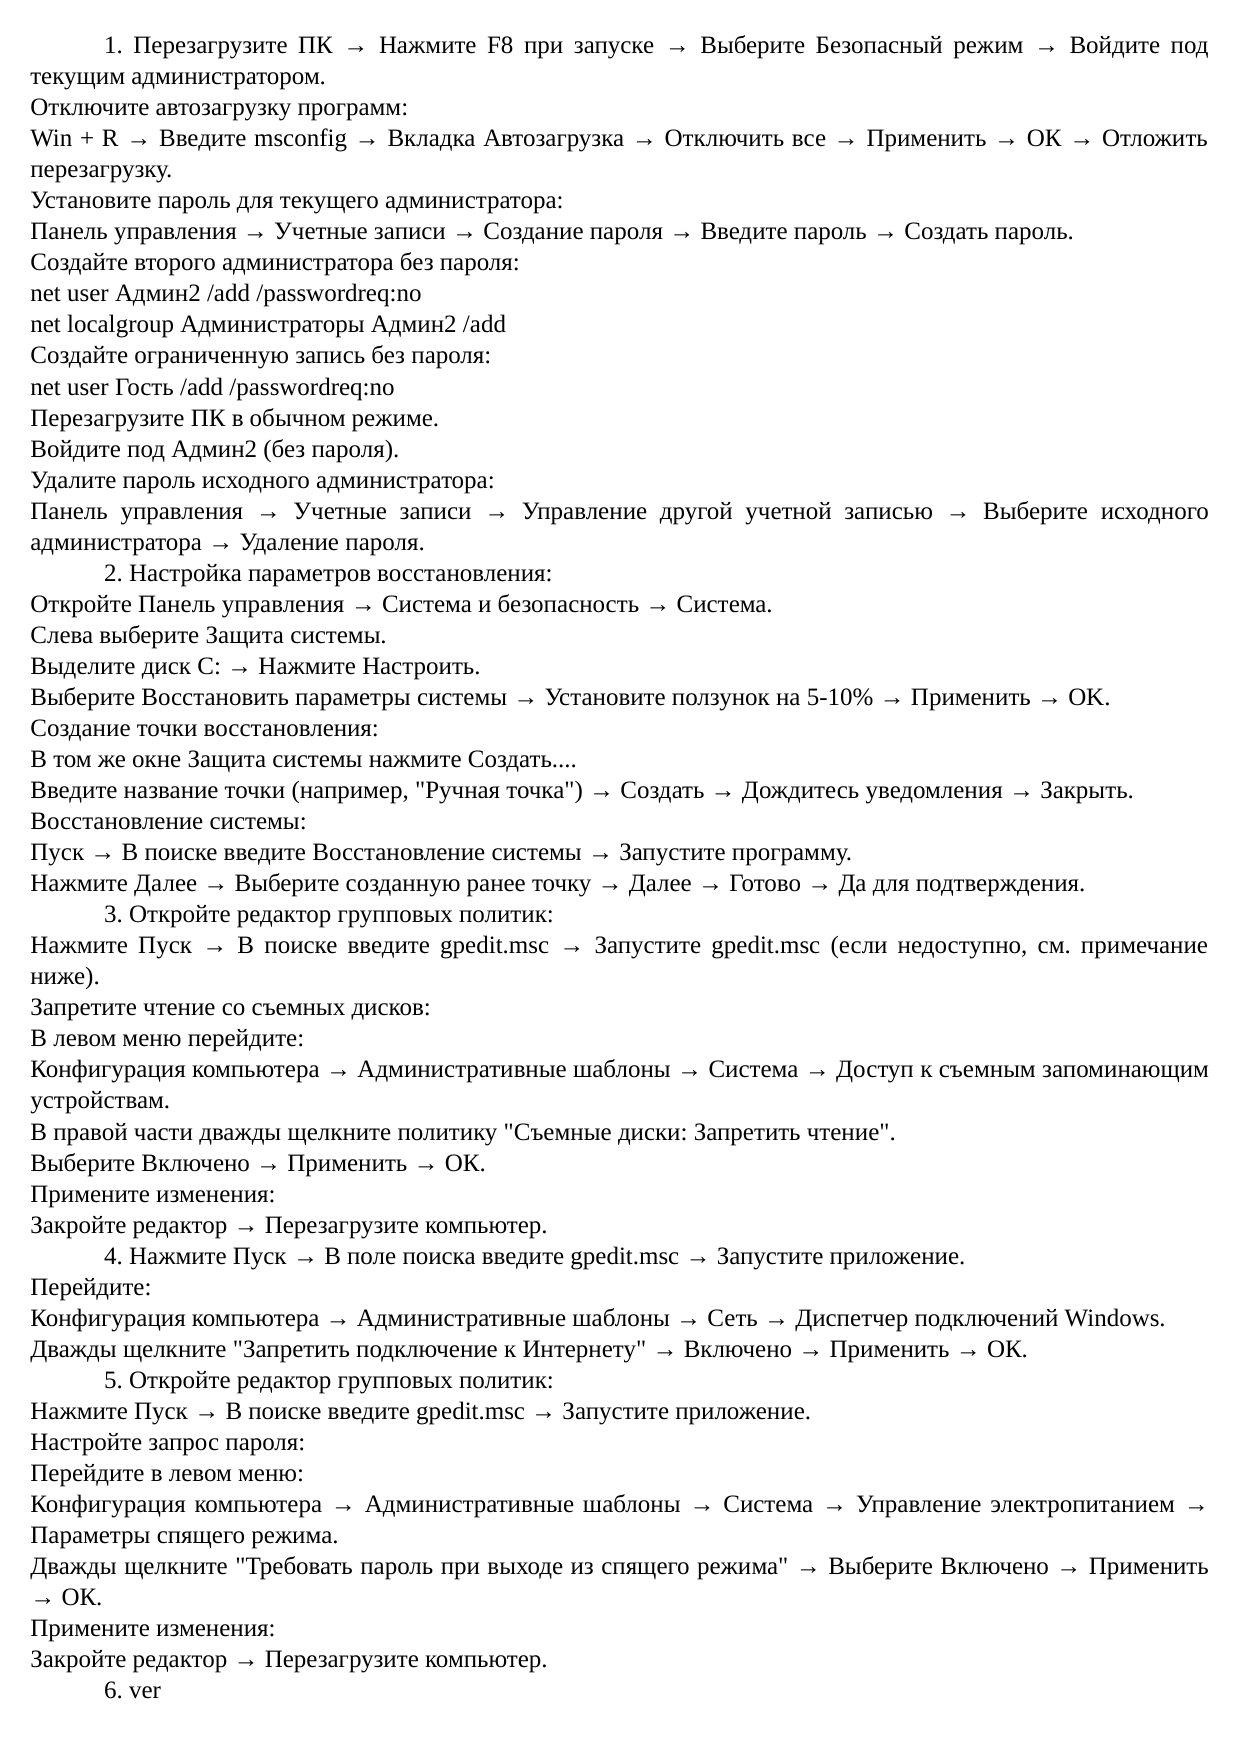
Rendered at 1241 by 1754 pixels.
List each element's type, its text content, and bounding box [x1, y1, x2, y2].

text Нажмите Далее → Выберите созданную ранее точку → Далее → Готово → Да для подтверждения. [30, 868, 1210, 897]
text 4. Нажмите Пуск → В поле поиска введите gpedit.msc → Запустите приложение. [30, 1241, 1210, 1269]
text Перейдите в левом меню: [30, 1458, 1210, 1487]
text net user Гость /add /passwordreq:no [30, 372, 1210, 400]
text Создайте ограниченную запись без пароля: [30, 341, 1210, 369]
text Установите пароль для текущего администратора: [30, 185, 1210, 214]
text Войдите под Админ2 (без пароля). [30, 434, 1210, 462]
text Выберите Восстановить параметры системы → Установите ползунок на 5-10% → Применить → OK. [30, 682, 1210, 711]
text Нажмите Пуск → В поиске введите gpedit.msc → Запустите gpedit.msc (если недоступно, см. примечание ниже). [30, 930, 1210, 990]
text 1. Перезагрузите ПК → Нажмите F8 при запуске → Выберите Безопасный режим → Войдите под текущим администратором. [30, 30, 1210, 90]
text net user Админ2 /add /passwordreq:no [30, 278, 1210, 307]
text Примените изменения: [30, 1179, 1210, 1207]
text Откройте Панель управления → Система и безопасность → Система. [30, 589, 1210, 618]
text Конфигурация компьютера → Административные шаблоны → Сеть → Диспетчер подключений Windows. [30, 1303, 1210, 1332]
text Панель управления → Учетные записи → Управление другой учетной записью → Выберите исходного администратора → Удаление пароля. [30, 496, 1210, 556]
text Дважды щелкните "Запретить подключение к Интернету" → Включено → Применить → ОК. [30, 1334, 1210, 1363]
text Панель управления → Учетные записи → Создание пароля → Введите пароль → Создать пароль. [30, 216, 1210, 245]
text Дважды щелкните "Требовать пароль при выходе из спящего режима" → Выберите Включено → Применить → ОК. [30, 1551, 1210, 1611]
text Перейдите: [30, 1272, 1210, 1301]
text Закройте редактор → Перезагрузите компьютер. [30, 1210, 1210, 1238]
text Создайте второго администратора без пароля: [30, 247, 1210, 276]
text В левом меню перейдите: [30, 1023, 1210, 1052]
text 5. Откройте редактор групповых политик: [30, 1365, 1210, 1394]
text Конфигурация компьютера → Административные шаблоны → Система → Управление электропитанием → Параметры спящего режима. [30, 1489, 1210, 1549]
text Удалите пароль исходного администратора: [30, 465, 1210, 493]
text Выберите Включено → Применить → ОК. [30, 1148, 1210, 1176]
text Настройте запрос пароля: [30, 1427, 1210, 1456]
text Восстановление системы: [30, 806, 1210, 835]
text Отключите автозагрузку программ: [30, 92, 1210, 121]
text Слева выберите Защита системы. [30, 620, 1210, 649]
text В правой части дважды щелкните политику "Съемные диски: Запретить чтение". [30, 1117, 1210, 1145]
text Примените изменения: [30, 1613, 1210, 1642]
text Создание точки восстановления: [30, 713, 1210, 742]
text Запретите чтение со съемных дисков: [30, 992, 1210, 1021]
text Введите название точки (например, "Ручная точка") → Создать → Дождитесь уведомления → Закрыть. [30, 775, 1210, 804]
text Win + R → Введите msconfig → Вкладка Автозагрузка → Отключить все → Применить → ОК → Отложить перезагрузку. [30, 123, 1210, 183]
text 6. ver [30, 1675, 1210, 1704]
text Пуск → В поиске введите Восстановление системы → Запустите программу. [30, 837, 1210, 866]
text Конфигурация компьютера → Административные шаблоны → Система → Доступ к съемным запоминающим устройствам. [30, 1054, 1210, 1114]
text 3. Откройте редактор групповых политик: [30, 899, 1210, 928]
text net localgroup Администраторы Админ2 /add [30, 309, 1210, 338]
text Выделите диск C: → Нажмите Настроить. [30, 651, 1210, 680]
text 2. Настройка параметров восстановления: [30, 558, 1210, 587]
text Нажмите Пуск → В поиске введите gpedit.msc → Запустите приложение. [30, 1396, 1210, 1425]
text В том же окне Защита системы нажмите Создать.... [30, 744, 1210, 773]
text Перезагрузите ПК в обычном режиме. [30, 403, 1210, 431]
text Закройте редактор → Перезагрузите компьютер. [30, 1644, 1210, 1673]
